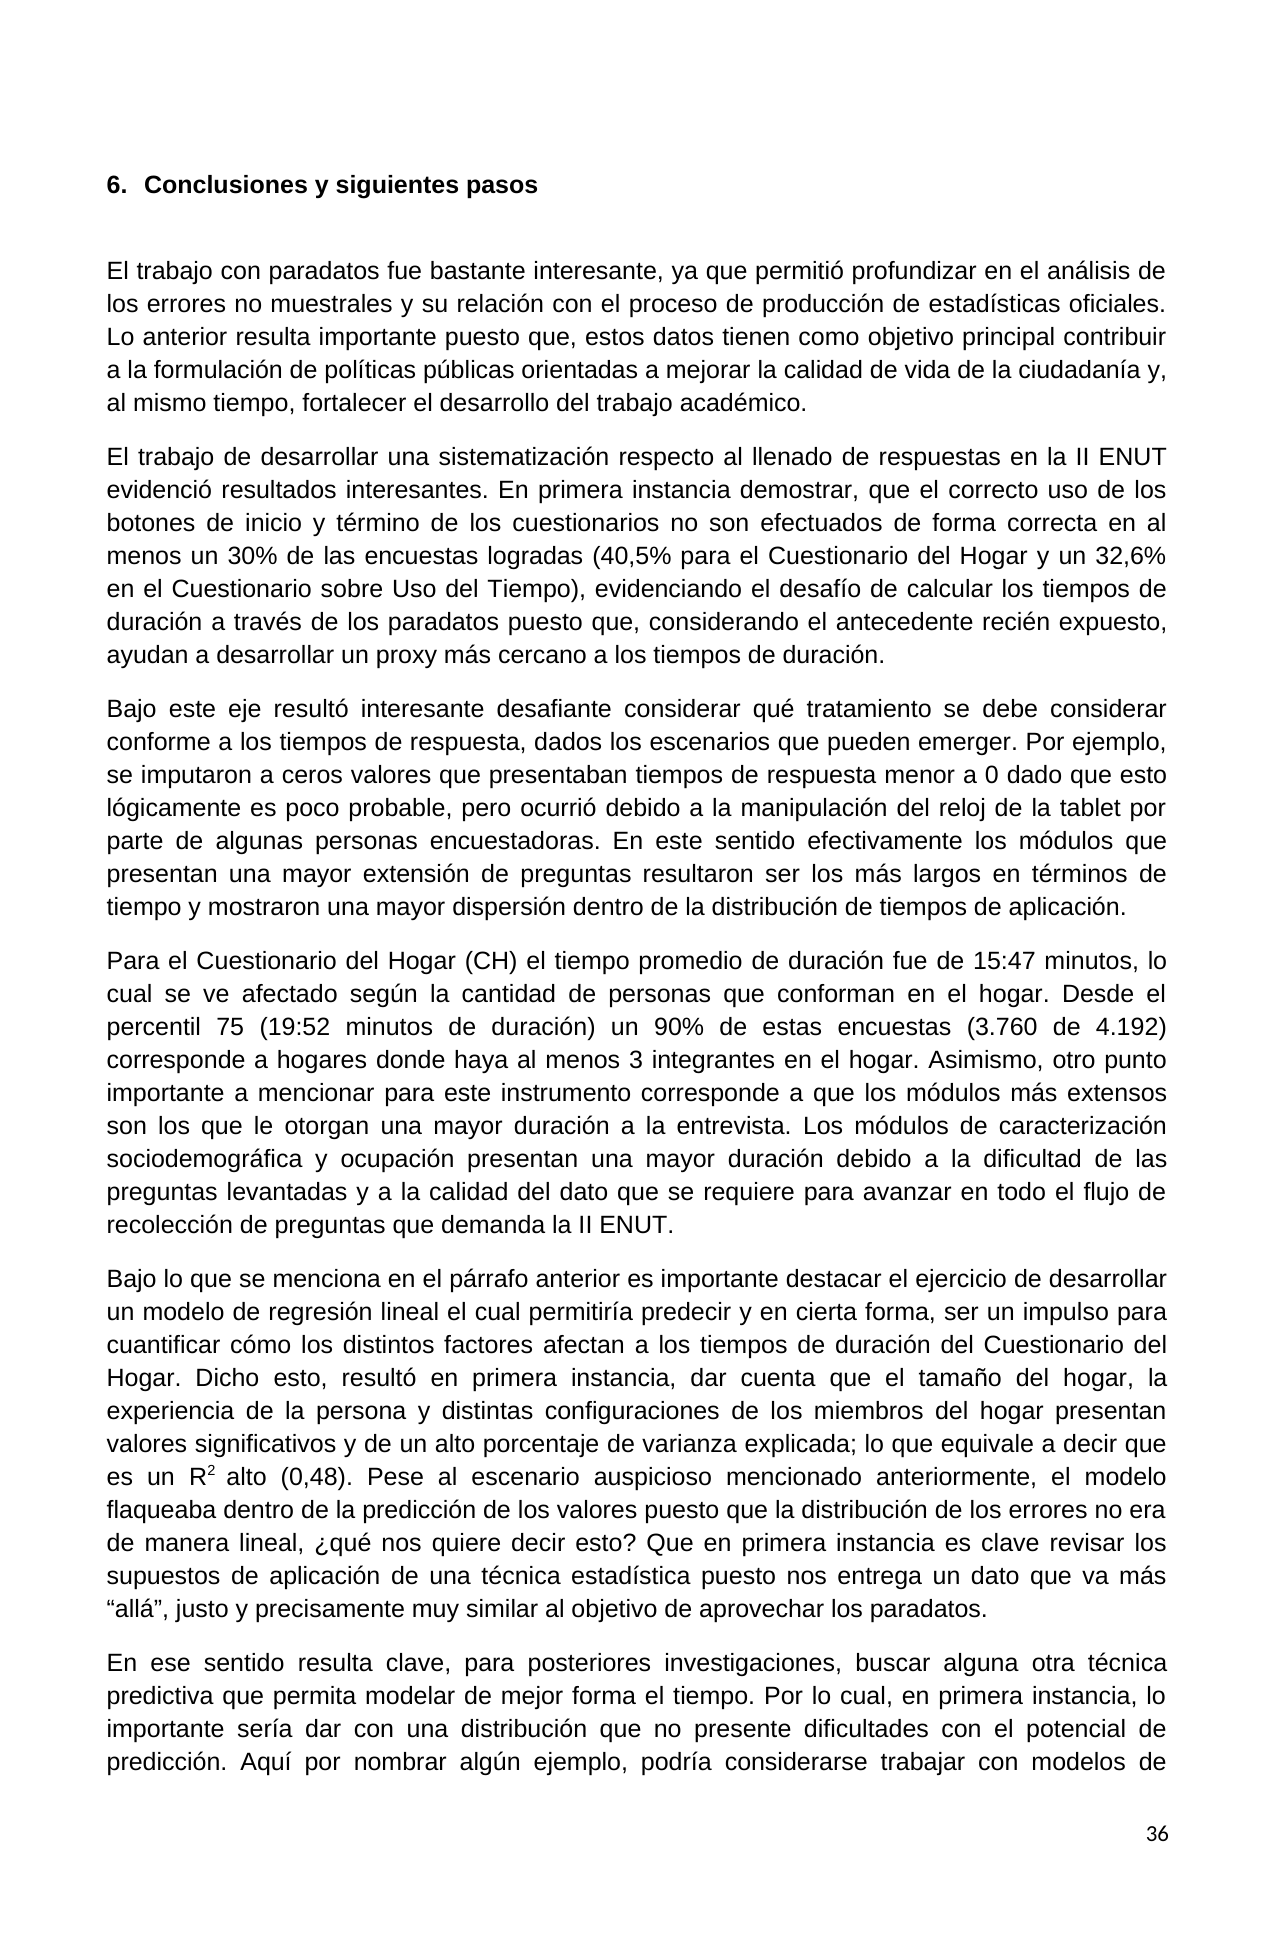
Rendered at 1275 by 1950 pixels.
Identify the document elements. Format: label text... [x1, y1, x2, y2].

subtitle Conclusiones y siguientes pasos [106, 170, 1169, 198]
text El trabajo de desarrollar una sistematización respecto al llenado de respuestas en la II ENUT evidenció resultados interesantes. En primera instancia demostrar, que el correcto uso de los botones de inicio y término de los cuestionarios no son efectuados de forma correcta en al menos un 30% de las encuestas logradas (40,5% para el Cuestionario del Hogar y un 32,6% en el Cuestionario sobre Uso del Tiempo), evidenciando el desafío de calcular los tiempos de duración a través de los paradatos puesto que, considerando el antecedente recién expuesto, ayudan a desarrollar un proxy más cercano a los tiempos de duración. [106, 442, 1169, 669]
text Bajo lo que se menciona en el párrafo anterior es importante destacar el ejercicio de desarrollar un modelo de regresión lineal el cual permitiría predecir y en cierta forma, ser un impulso para cuantificar cómo los distintos factores afectan a los tiempos de duración del Cuestionario del Hogar. Dicho esto, resultó en primera instancia, dar cuenta que el tamaño del hogar, la experiencia de la persona y distintas configuraciones de los miembros del hogar presentan valores significativos y de un alto porcentaje de varianza explicada; lo que equivale a decir que es un R2 alto (0,48). Pese al escenario auspicioso mencionado anteriormente, el modelo flaqueaba dentro de la predicción de los valores puesto que la distribución de los errores no era de manera lineal, ¿qué nos quiere decir esto? Que en primera instancia es clave revisar los supuestos de aplicación de una técnica estadística puesto nos entrega un dato que va más “allá”, justo y precisamente muy similar al objetivo de aprovechar los paradatos. [106, 1264, 1169, 1623]
text El trabajo con paradatos fue bastante interesante, ya que permitió profundizar en el análisis de los errores no muestrales y su relación con el proceso de producción de estadísticas oficiales. Lo anterior resulta importante puesto que, estos datos tienen como objetivo principal contribuir a la formulación de políticas públicas orientadas a mejorar la calidad de vida de la ciudadanía y, al mismo tiempo, fortalecer el desarrollo del trabajo académico. [106, 256, 1169, 417]
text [106, 1648, 1169, 1776]
text Para el Cuestionario del Hogar (CH) el tiempo promedio de duración fue de 15:47 minutos, lo cual se ve afectado según la cantidad de personas que conforman en el hogar. Desde el percentil 75 (19:52 minutos de duración) un 90% de estas encuestas (3.760 de 4.192) corresponde a hogares donde haya al menos 3 integrantes en el hogar. Asimismo, otro punto importante a mencionar para este instrumento corresponde a que los módulos más extensos son los que le otorgan una mayor duración a la entrevista. Los módulos de caracterización sociodemográfica y ocupación presentan una mayor duración debido a la dificultad de las preguntas levantadas y a la calidad del dato que se requiere para avanzar en todo el flujo de recolección de preguntas que demanda la II ENUT. [106, 946, 1169, 1239]
text Bajo este eje resultó interesante desafiante considerar qué tratamiento se debe considerar conforme a los tiempos de respuesta, dados los escenarios que pueden emerger. Por ejemplo, se imputaron a ceros valores que presentaban tiempos de respuesta menor a 0 dado que esto lógicamente es poco probable, pero ocurrió debido a la manipulación del reloj de la tablet por parte de algunas personas encuestadoras. En este sentido efectivamente los módulos que presentan una mayor extensión de preguntas resultaron ser los más largos en términos de tiempo y mostraron una mayor dispersión dentro de la distribución de tiempos de aplicación. [106, 694, 1169, 921]
